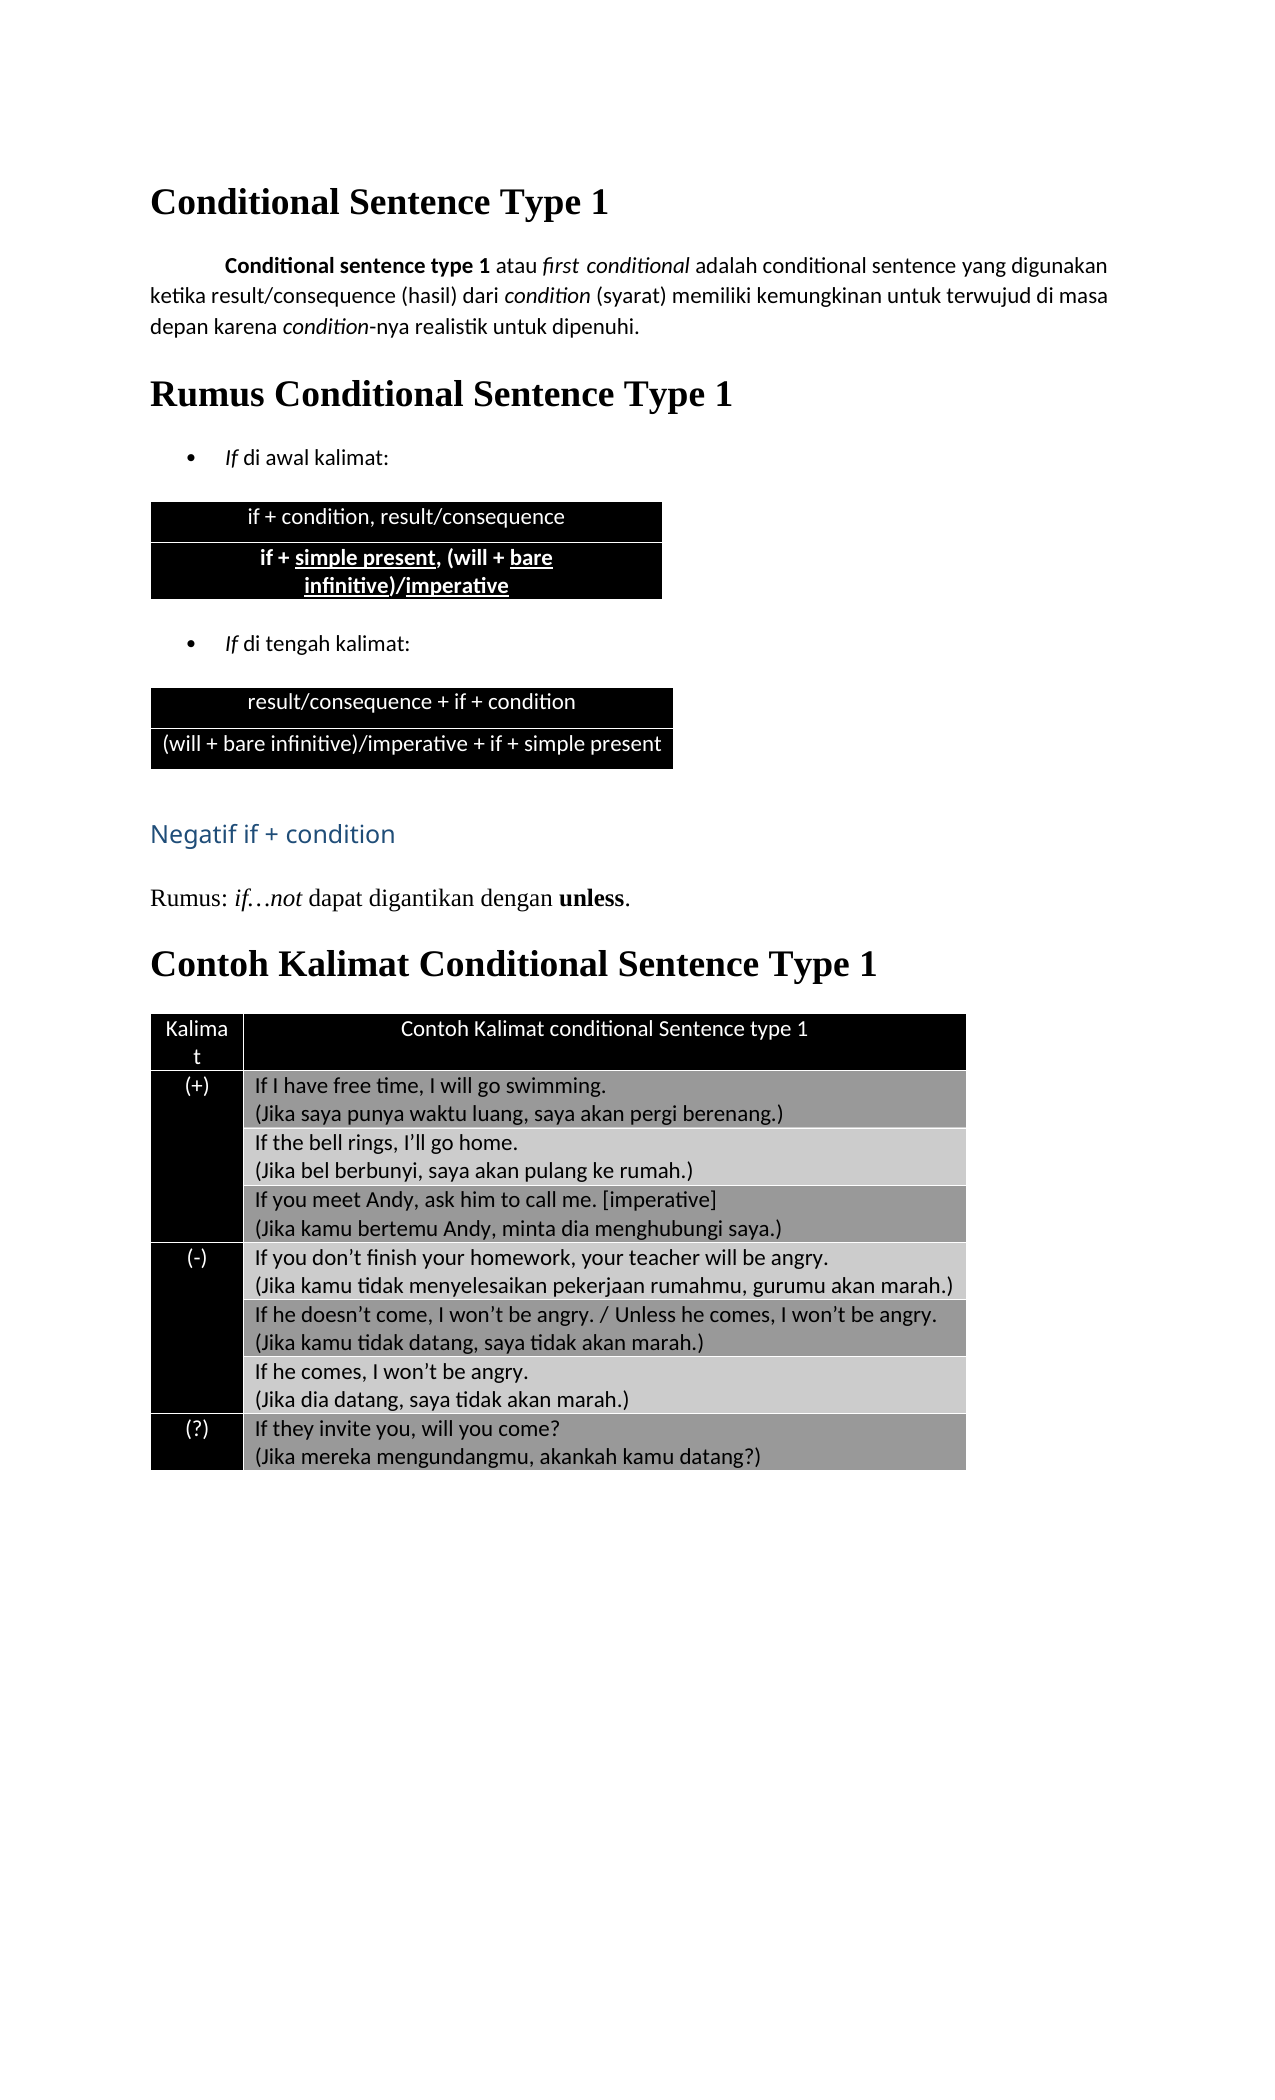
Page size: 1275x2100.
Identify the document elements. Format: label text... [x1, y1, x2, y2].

table_cell (-) [151, 1243, 243, 1413]
table_header Kalimat [151, 1014, 243, 1070]
table_cell If they invite you, will you come? (Jika mereka mengundangmu, akankah kamu datang?) [244, 1414, 966, 1470]
table_cell (?) [151, 1414, 243, 1470]
subtitle Rumus Conditional Sentence Type 1 [150, 371, 1125, 414]
table_cell If you meet Andy, ask him to call me. [imperative] (Jika kamu bertemu Andy, minta dia menghubungi saya.) [244, 1186, 966, 1242]
table_cell If I have free time, I will go swimming. (Jika saya punya waktu luang, saya akan pergi berenang.) [244, 1071, 966, 1127]
table_cell If he doesn’t come, I won’t be angry. / Unless he comes, I won’t be angry. (Jika kamu tidak datang, saya tidak akan marah.) [244, 1300, 966, 1356]
table_cell If the bell rings, I’ll go home. (Jika bel berbunyi, saya akan pulang ke rumah.) [244, 1129, 966, 1184]
table_header Contoh Kalimat conditional Sentence type 1 [244, 1014, 966, 1070]
table_cell (+) [151, 1071, 243, 1242]
subtitle Negatif if + condition [150, 817, 1125, 851]
text Rumus: if…not dapat digantikan dengan unless. [150, 883, 1125, 912]
list If di tengah kalimat: [187, 629, 1125, 657]
table_cell if + simple present, (will + bare infinitive)/imperative [151, 543, 662, 599]
table_cell If you don’t finish your homework, your teacher will be angry. (Jika kamu tidak menyelesaikan pekerjaan rumahmu, gurumu akan marah.) [244, 1243, 966, 1299]
table_header result/consequence + if + condition [151, 688, 673, 728]
list If di awal kalimat: [187, 443, 1125, 472]
table_header if + condition, result/consequence [151, 502, 662, 542]
table_cell (will + bare infinitive)/imperative + if + simple present [151, 729, 673, 769]
table_cell If he comes, I won’t be angry. (Jika dia datang, saya tidak akan marah.) [244, 1357, 966, 1413]
subtitle Conditional Sentence Type 1 [150, 179, 1125, 222]
subtitle Contoh Kalimat Conditional Sentence Type 1 [150, 941, 1125, 984]
text Conditional sentence type 1 atau first conditional adalah conditional sentence yang digunakan ketika result/consequence (hasil) dari condition (syarat) memiliki kemungkinan untuk terwujud di masa depan karena condition-nya realistik untuk dipenuhi. [150, 251, 1125, 340]
